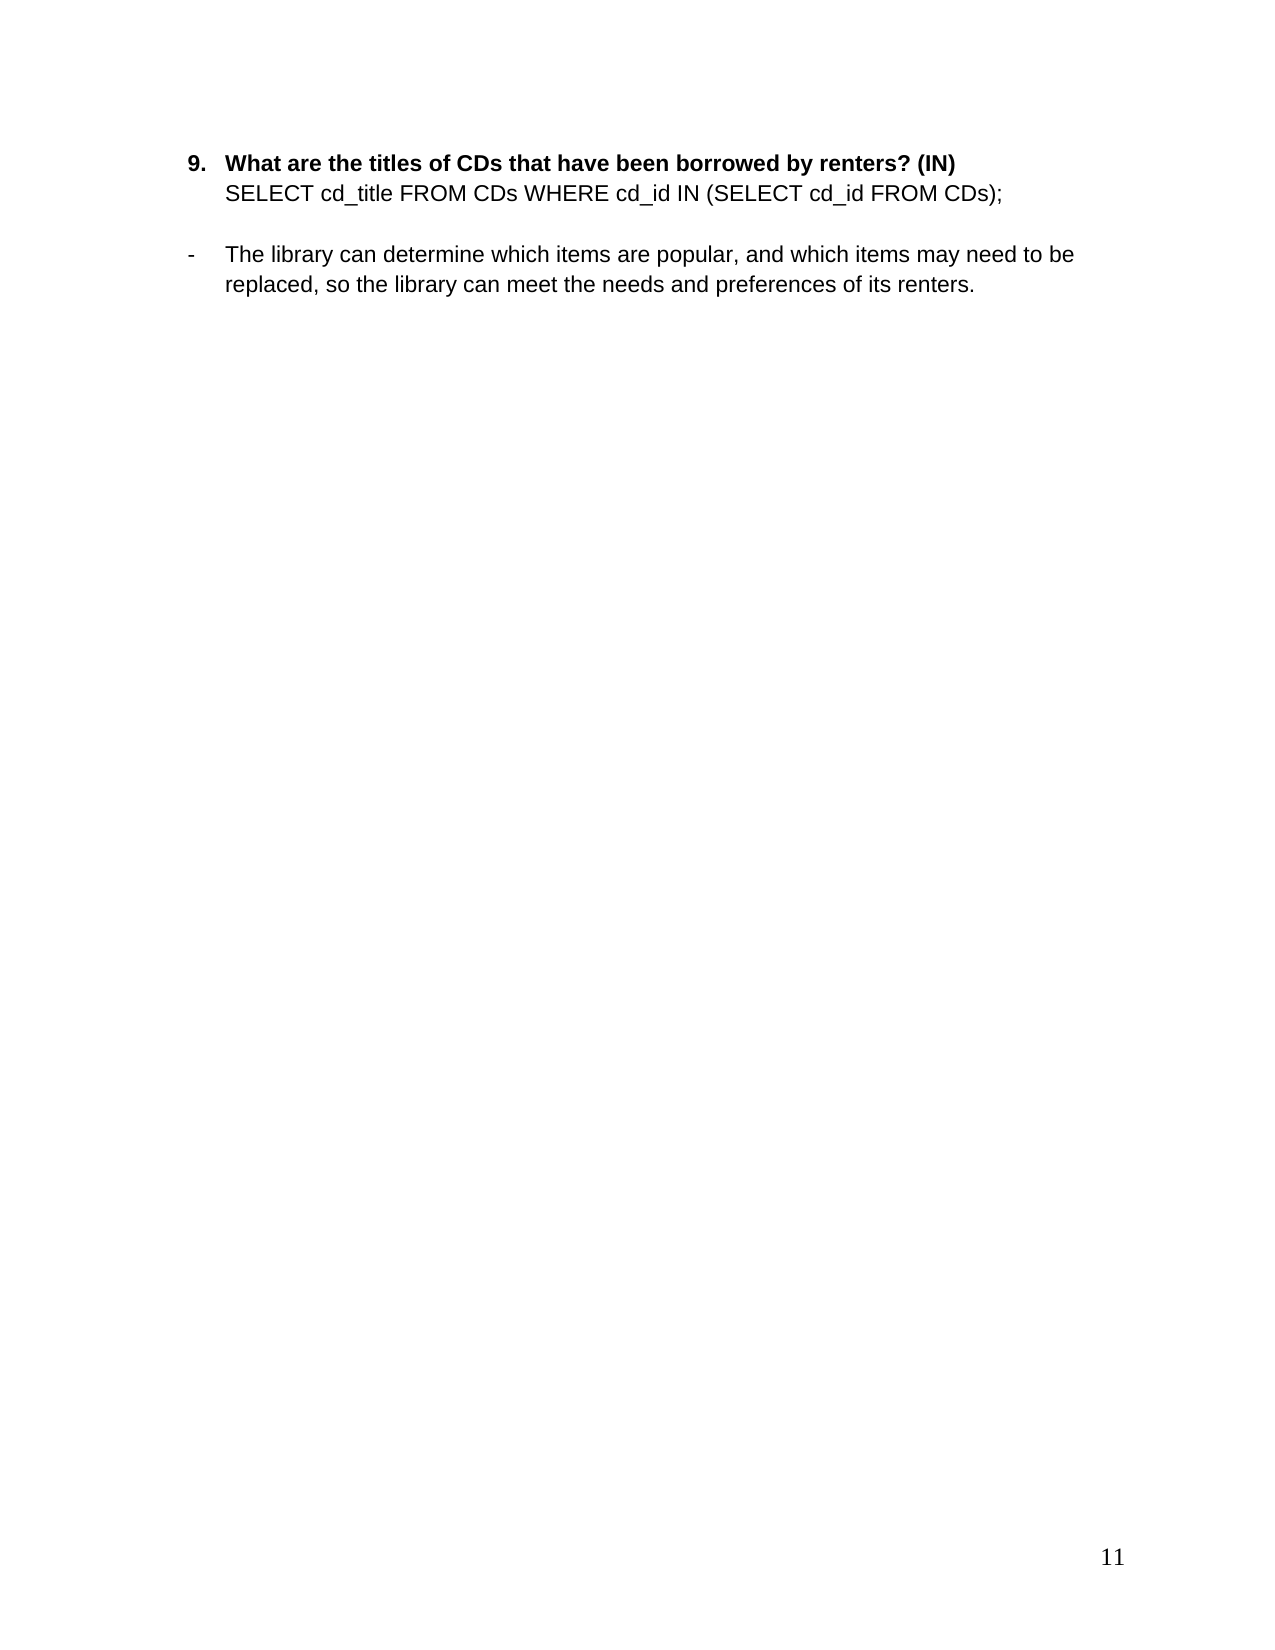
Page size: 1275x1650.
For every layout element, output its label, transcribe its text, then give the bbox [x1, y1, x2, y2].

text SELECT cd_title FROM CDs WHERE cd_id IN (SELECT cd_id FROM CDs); [225, 180, 1125, 207]
list The library can determine which items are popular, and which items may need to be replaced, so the library can meet the needs and preferences of its renters. [187, 241, 1125, 297]
list What are the titles of CDs that have been borrowed by renters? (IN) [187, 150, 1125, 176]
